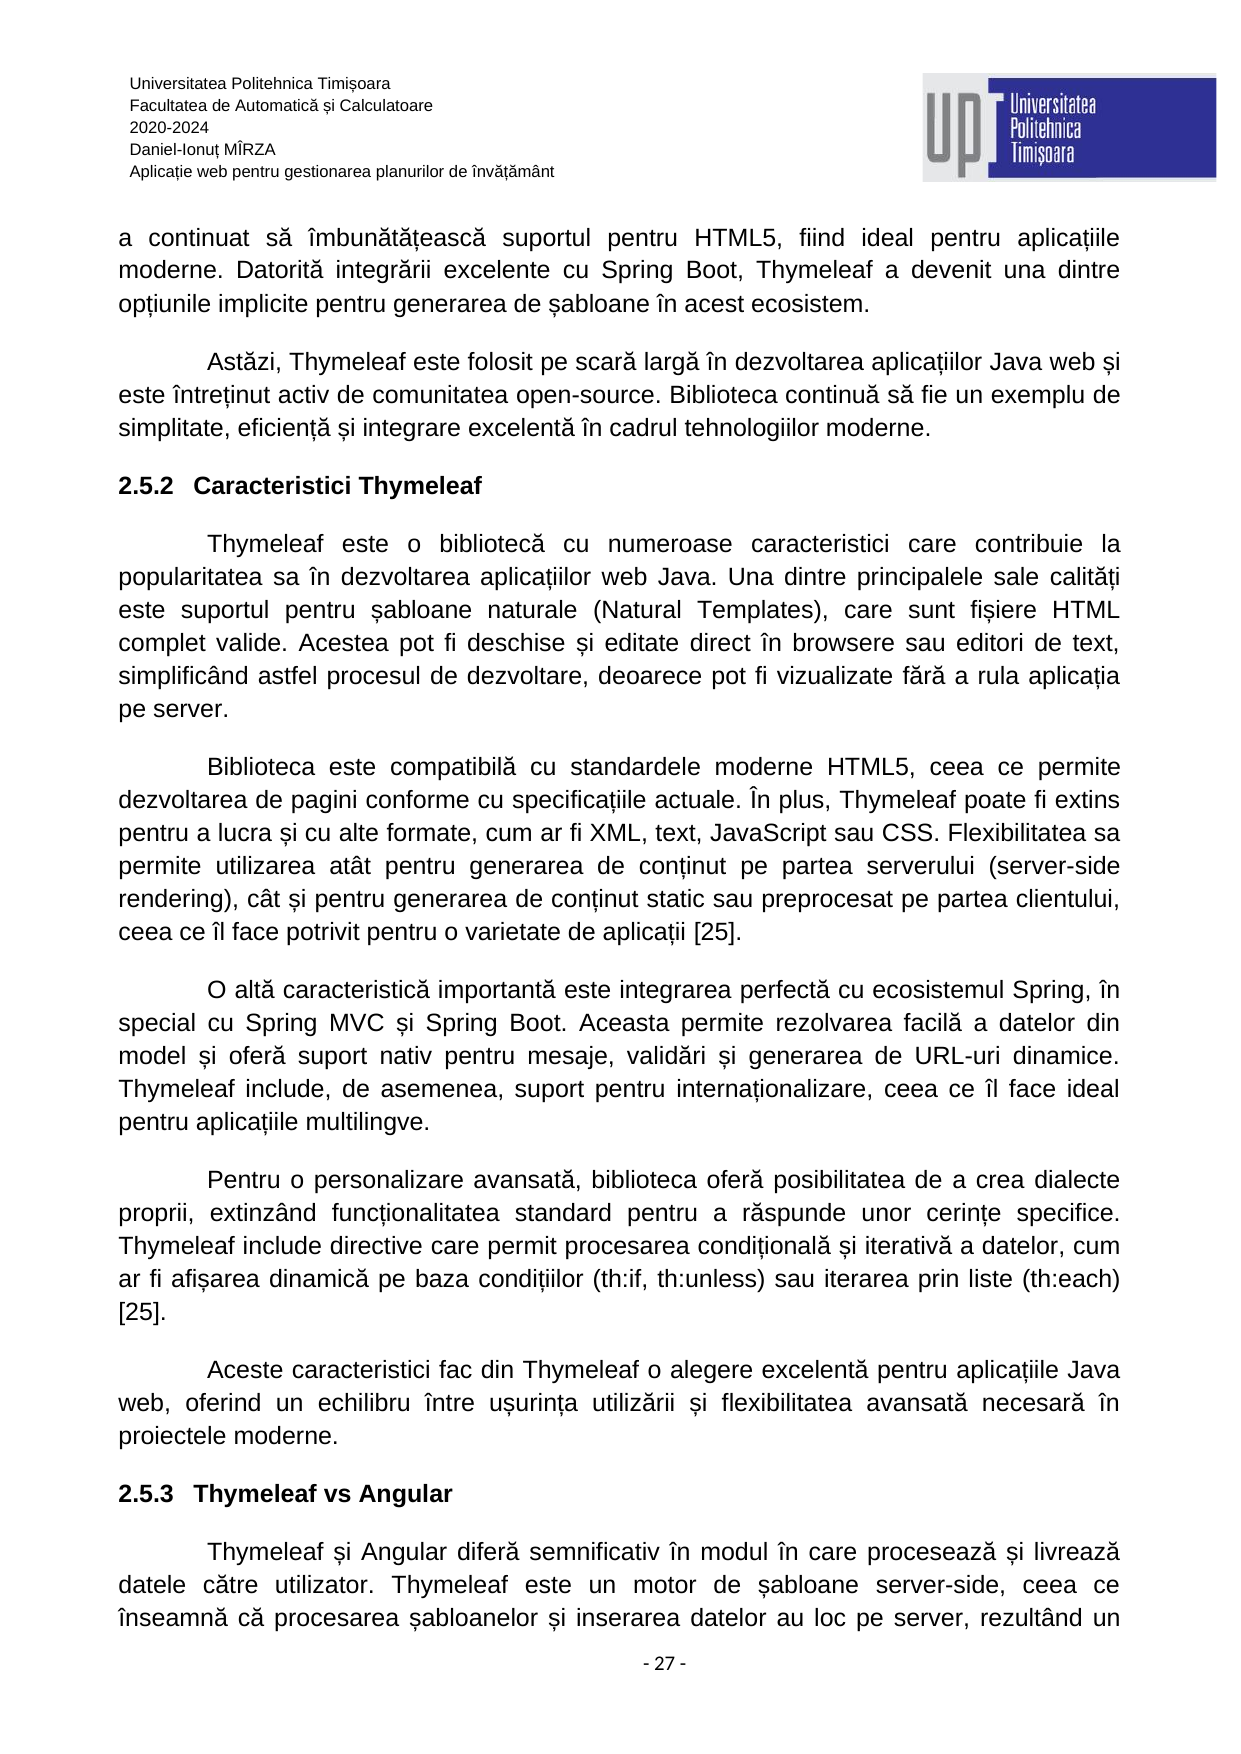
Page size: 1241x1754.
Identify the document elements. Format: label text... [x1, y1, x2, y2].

text Thymeleaf este o bibliotecă cu numeroase caracteristici care contribuie la popularitatea sa în dezvoltarea aplicațiilor web Java. Una dintre principalele sale calități este suportul pentru șabloane naturale (Natural Templates), care sunt fișiere HTML complet valide. Acestea pot fi deschise și editate direct în browsere sau editori de text, simplificând astfel procesul de dezvoltare, deoarece pot fi vizualizate fără a rula aplicația pe server. [118, 529, 1122, 722]
text Astăzi, Thymeleaf este folosit pe scară largă în dezvoltarea aplicațiilor Java web și este întreținut activ de comunitatea open-source. Biblioteca continuă să fie un exemplu de simplitate, eficiență și integrare excelentă în cadrul tehnologiilor moderne. [118, 347, 1122, 441]
subtitle Thymeleaf vs Angular [118, 1479, 1122, 1508]
text O altă caracteristică importantă este integrarea perfectă cu ecosistemul Spring, în special cu Spring MVC și Spring Boot. Aceasta permite rezolvarea facilă a datelor din model și oferă suport nativ pentru mesaje, validări și generarea de URL-uri dinamice. Thymeleaf include, de asemenea, suport pentru internaționalizare, ceea ce îl face ideal pentru aplicațiile multilingve. [118, 975, 1122, 1136]
picture [922, 73, 1217, 182]
text Biblioteca este compatibilă cu standardele moderne HTML5, ceea ce permite dezvoltarea de pagini conforme cu specificațiile actuale. În plus, Thymeleaf poate fi extins pentru a lucra și cu alte formate, cum ar fi XML, text, JavaScript sau CSS. Flexibilitatea sa permite utilizarea atât pentru generarea de conținut pe partea serverului (server-side rendering), cât și pentru generarea de conținut static sau preprocesat pe partea clientului, ceea ce îl face potrivit pentru o varietate de aplicații [25]. [118, 752, 1122, 946]
subtitle Caracteristici Thymeleaf [118, 471, 1122, 499]
text Pentru o personalizare avansată, biblioteca oferă posibilitatea de a crea dialecte proprii, extinzând funcționalitatea standard pentru a răspunde unor cerințe specifice. Thymeleaf include directive care permit procesarea condițională și iterativă a datelor, cum ar fi afișarea dinamică pe baza condițiilor (th:if, th:unless) sau iterarea prin liste (th:each) [25]. [118, 1165, 1122, 1326]
text Aceste caracteristici fac din Thymeleaf o alegere excelentă pentru aplicațiile Java web, oferind un echilibru între ușurința utilizării și flexibilitatea avansată necesară în proiectele moderne. [118, 1355, 1122, 1450]
